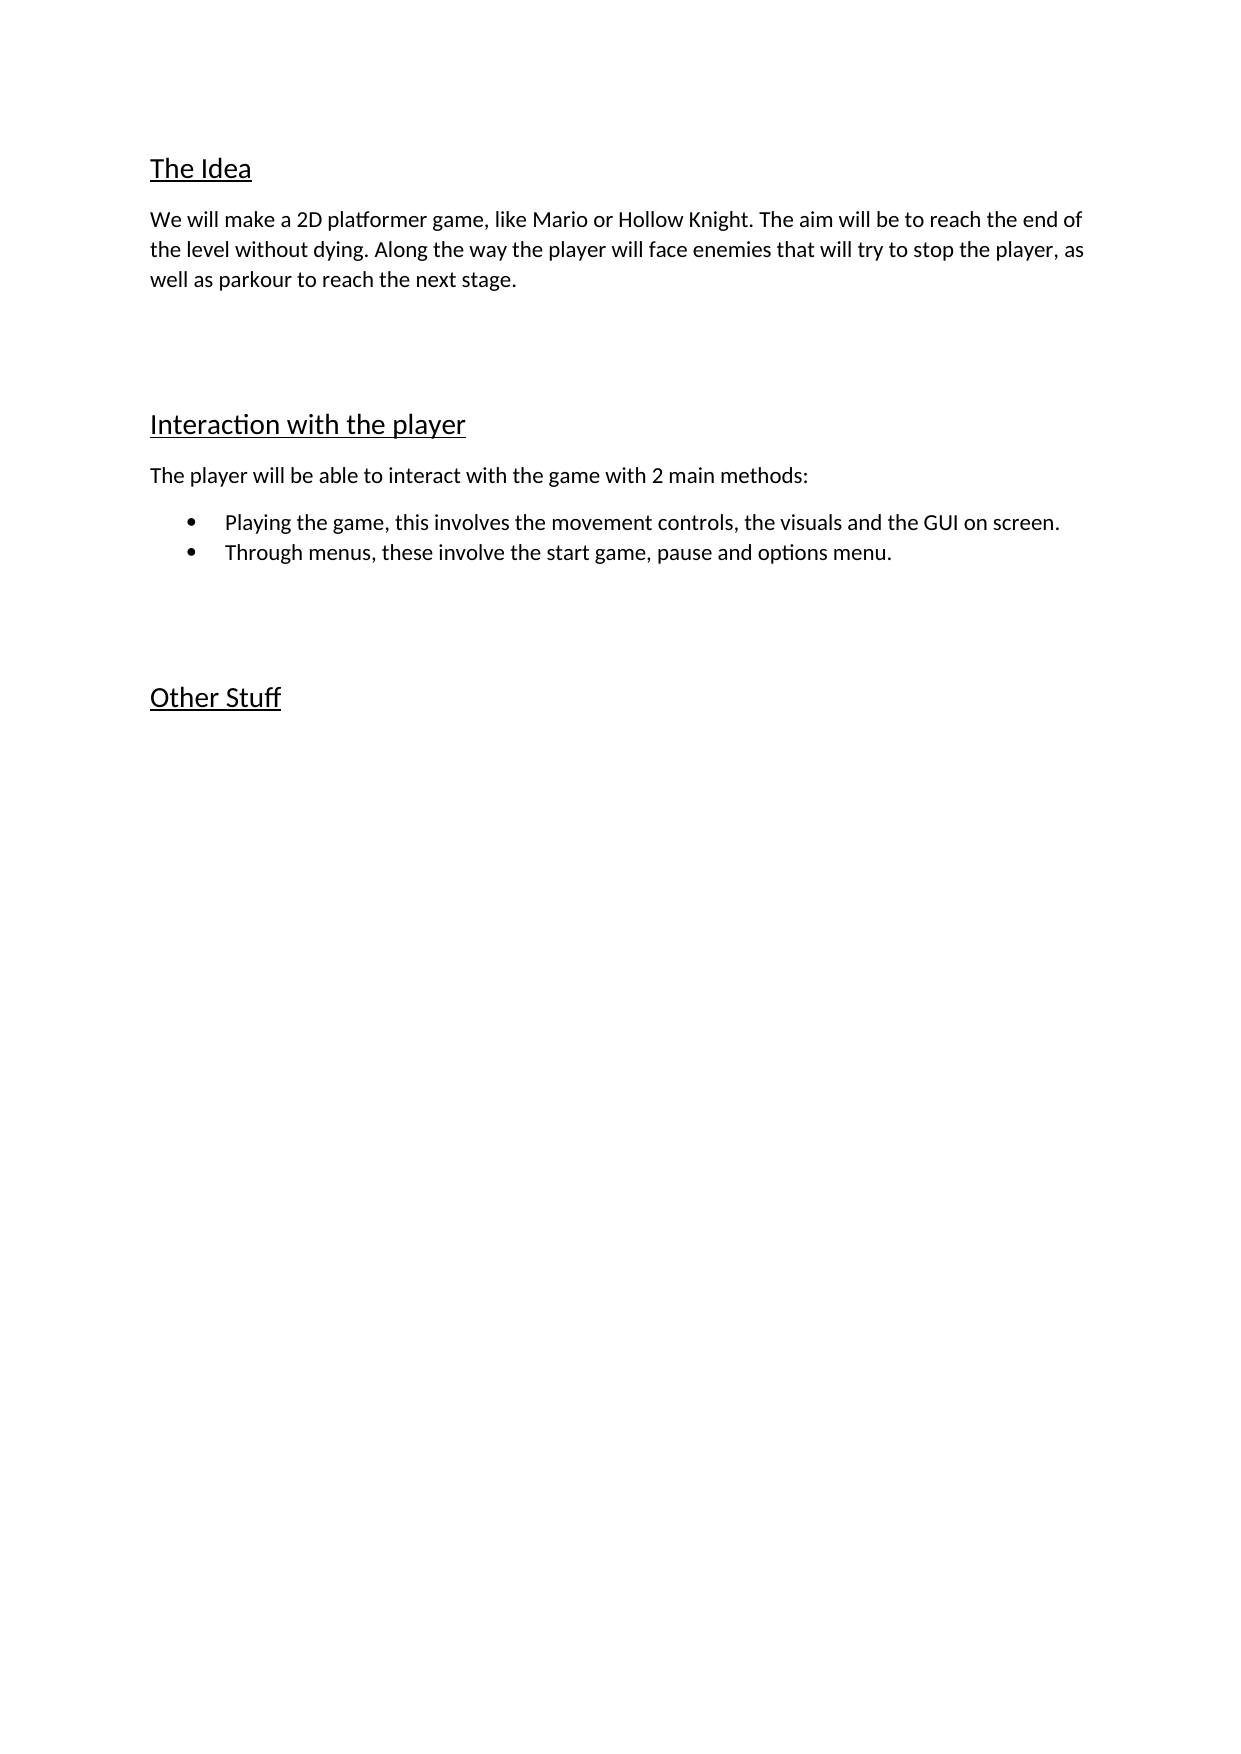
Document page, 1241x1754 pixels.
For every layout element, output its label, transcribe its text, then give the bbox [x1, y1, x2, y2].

text We will make a 2D platformer game, like Mario or Hollow Knight. The aim will be to reach the end of the level without dying. Along the way the player will face enemies that will try to stop the player, as well as parkour to reach the next stage. [150, 205, 1090, 293]
text The Idea [150, 150, 1090, 186]
text Other Stuff [150, 679, 1090, 714]
text The player will be able to interact with the game with 2 main methods: [150, 461, 1090, 489]
list Through menus, these involve the start game, pause and options menu. [187, 538, 1090, 566]
list Playing the game, this involves the movement controls, the visuals and the GUI on screen. [187, 508, 1090, 536]
text Interaction with the player [150, 406, 1090, 442]
